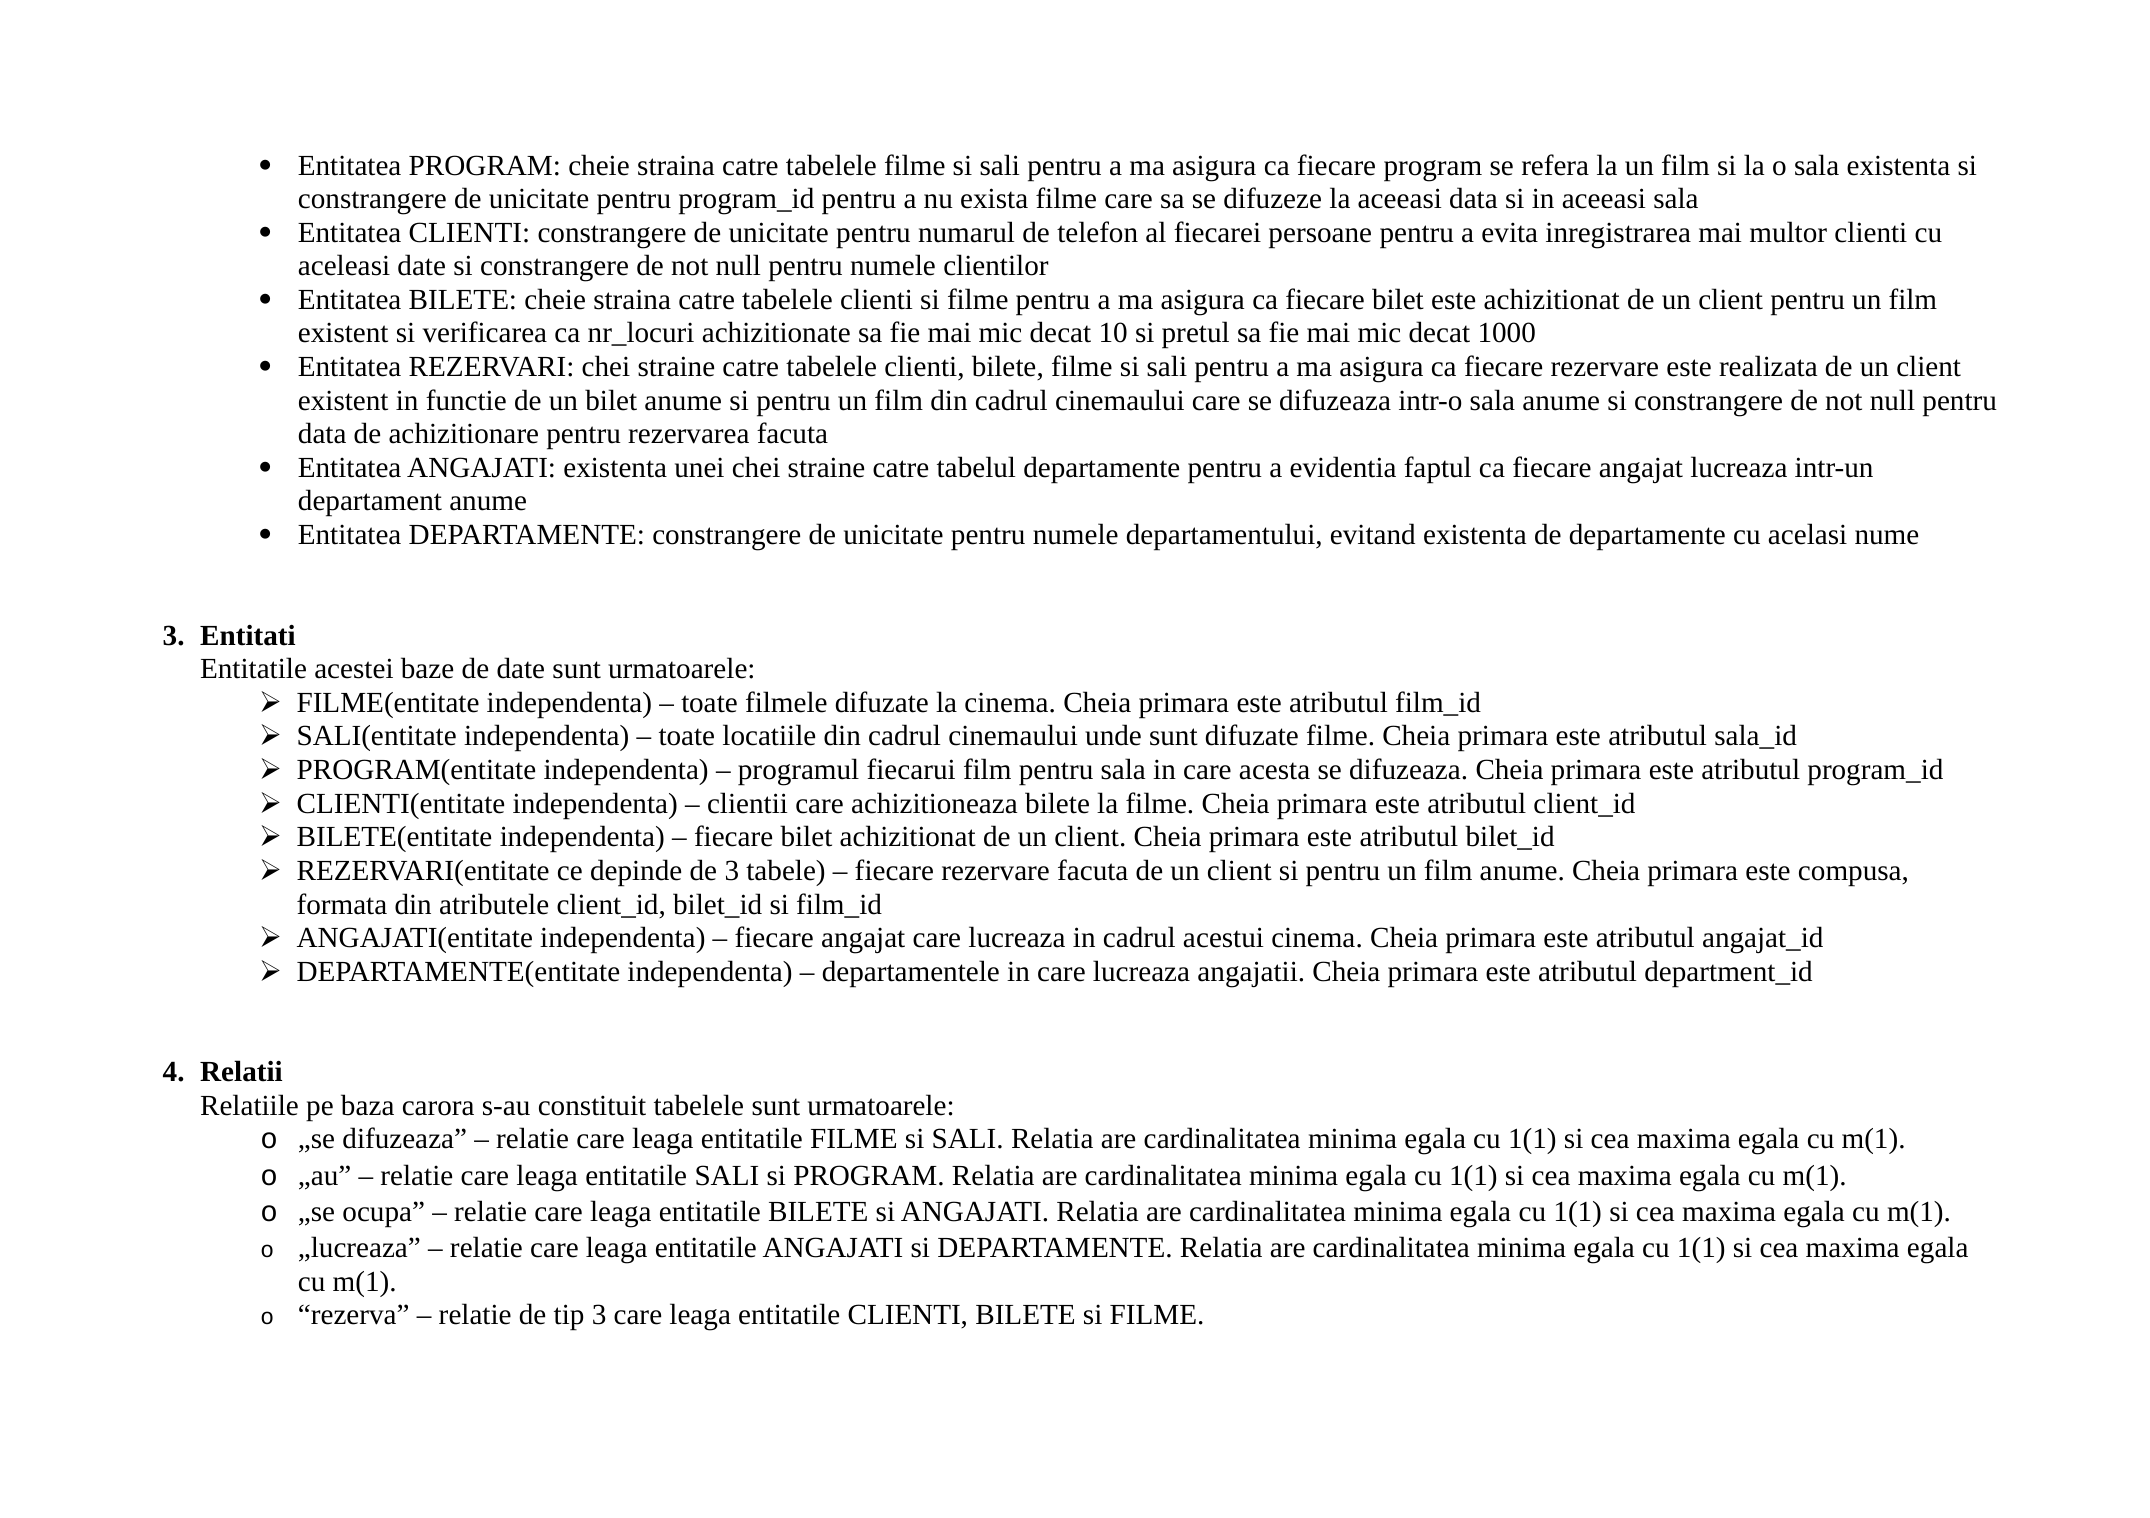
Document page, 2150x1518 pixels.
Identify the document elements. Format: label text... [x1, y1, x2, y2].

list BILETE(entitate independenta) – fiecare bilet achizitionat de un client. Cheia primara este atributul bilet_id [259, 819, 2002, 853]
list Entitatile acestei baze de date sunt urmatoarele: [200, 651, 2002, 685]
list DEPARTAMENTE(entitate independenta) – departamentele in care lucreaza angajatii. Cheia primara este atributul department_id [259, 954, 2002, 988]
list Entitatea BILETE: cheie straina catre tabelele clienti si filme pentru a ma asigura ca fiecare bilet este achizitionat de un client pentru un film existent si verificarea ca nr_locuri achizitionate sa fie mai mic decat 10 si pretul sa fie mai mic decat 1000 [260, 282, 2002, 349]
list CLIENTI(entitate independenta) – clientii care achizitioneaza bilete la filme. Cheia primara este atributul client_id [259, 786, 2002, 819]
list Entitatea PROGRAM: cheie straina catre tabelele filme si sali pentru a ma asigura ca fiecare program se refera la un film si la o sala existenta si constrangere de unicitate pentru program_id pentru a nu exista filme care sa se difuzeze la aceeasi data si in aceeasi sala [260, 148, 2002, 215]
list Entitati [162, 618, 2002, 651]
list PROGRAM(entitate independenta) – programul fiecarui film pentru sala in care acesta se difuzeaza. Cheia primara este atributul program_id [259, 752, 2002, 786]
list SALI(entitate independenta) – toate locatiile din cadrul cinemaului unde sunt difuzate filme. Cheia primara este atributul sala_id [259, 718, 2002, 752]
list „au” – relatie care leaga entitatile SALI si PROGRAM. Relatia are cardinalitatea minima egala cu 1(1) si cea maxima egala cu m(1). [260, 1158, 2002, 1194]
list REZERVARI(entitate ce depinde de 3 tabele) – fiecare rezervare facuta de un client si pentru un film anume. Cheia primara este compusa, formata din atributele client_id, bilet_id si film_id [259, 853, 2002, 920]
list „se difuzeaza” – relatie care leaga entitatile FILME si SALI. Relatia are cardinalitatea minima egala cu 1(1) si cea maxima egala cu m(1). [260, 1122, 2002, 1158]
list Entitatea CLIENTI: constrangere de unicitate pentru numarul de telefon al fiecarei persoane pentru a evita inregistrarea mai multor clienti cu aceleasi date si constrangere de not null pentru numele clientilor [260, 215, 2002, 282]
list „lucreaza” – relatie care leaga entitatile ANGAJATI si DEPARTAMENTE. Relatia are cardinalitatea minima egala cu 1(1) si cea maxima egala cu m(1). [260, 1230, 2002, 1297]
list “rezerva” – relatie de tip 3 care leaga entitatile CLIENTI, BILETE si FILME. [260, 1297, 2002, 1332]
list Relatii [162, 1054, 2002, 1088]
list ANGAJATI(entitate independenta) – fiecare angajat care lucreaza in cadrul acestui cinema. Cheia primara este atributul angajat_id [259, 920, 2002, 954]
list Entitatea ANGAJATI: existenta unei chei straine catre tabelul departamente pentru a evidentia faptul ca fiecare angajat lucreaza intr-un departament anume [260, 450, 2002, 517]
list Entitatea REZERVARI: chei straine catre tabelele clienti, bilete, filme si sali pentru a ma asigura ca fiecare rezervare este realizata de un client existent in functie de un bilet anume si pentru un film din cadrul cinemaului care se difuzeaza intr-o sala anume si constrangere de not null pentru data de achizitionare pentru rezervarea facuta [260, 349, 2002, 450]
list FILME(entitate independenta) – toate filmele difuzate la cinema. Cheia primara este atributul film_id [259, 685, 2002, 718]
list Entitatea DEPARTAMENTE: constrangere de unicitate pentru numele departamentului, evitand existenta de departamente cu acelasi nume [260, 517, 2002, 551]
list Relatiile pe baza carora s-au constituit tabelele sunt urmatoarele: [200, 1088, 2002, 1122]
list „se ocupa” – relatie care leaga entitatile BILETE si ANGAJATI. Relatia are cardinalitatea minima egala cu 1(1) si cea maxima egala cu m(1). [260, 1194, 2002, 1230]
